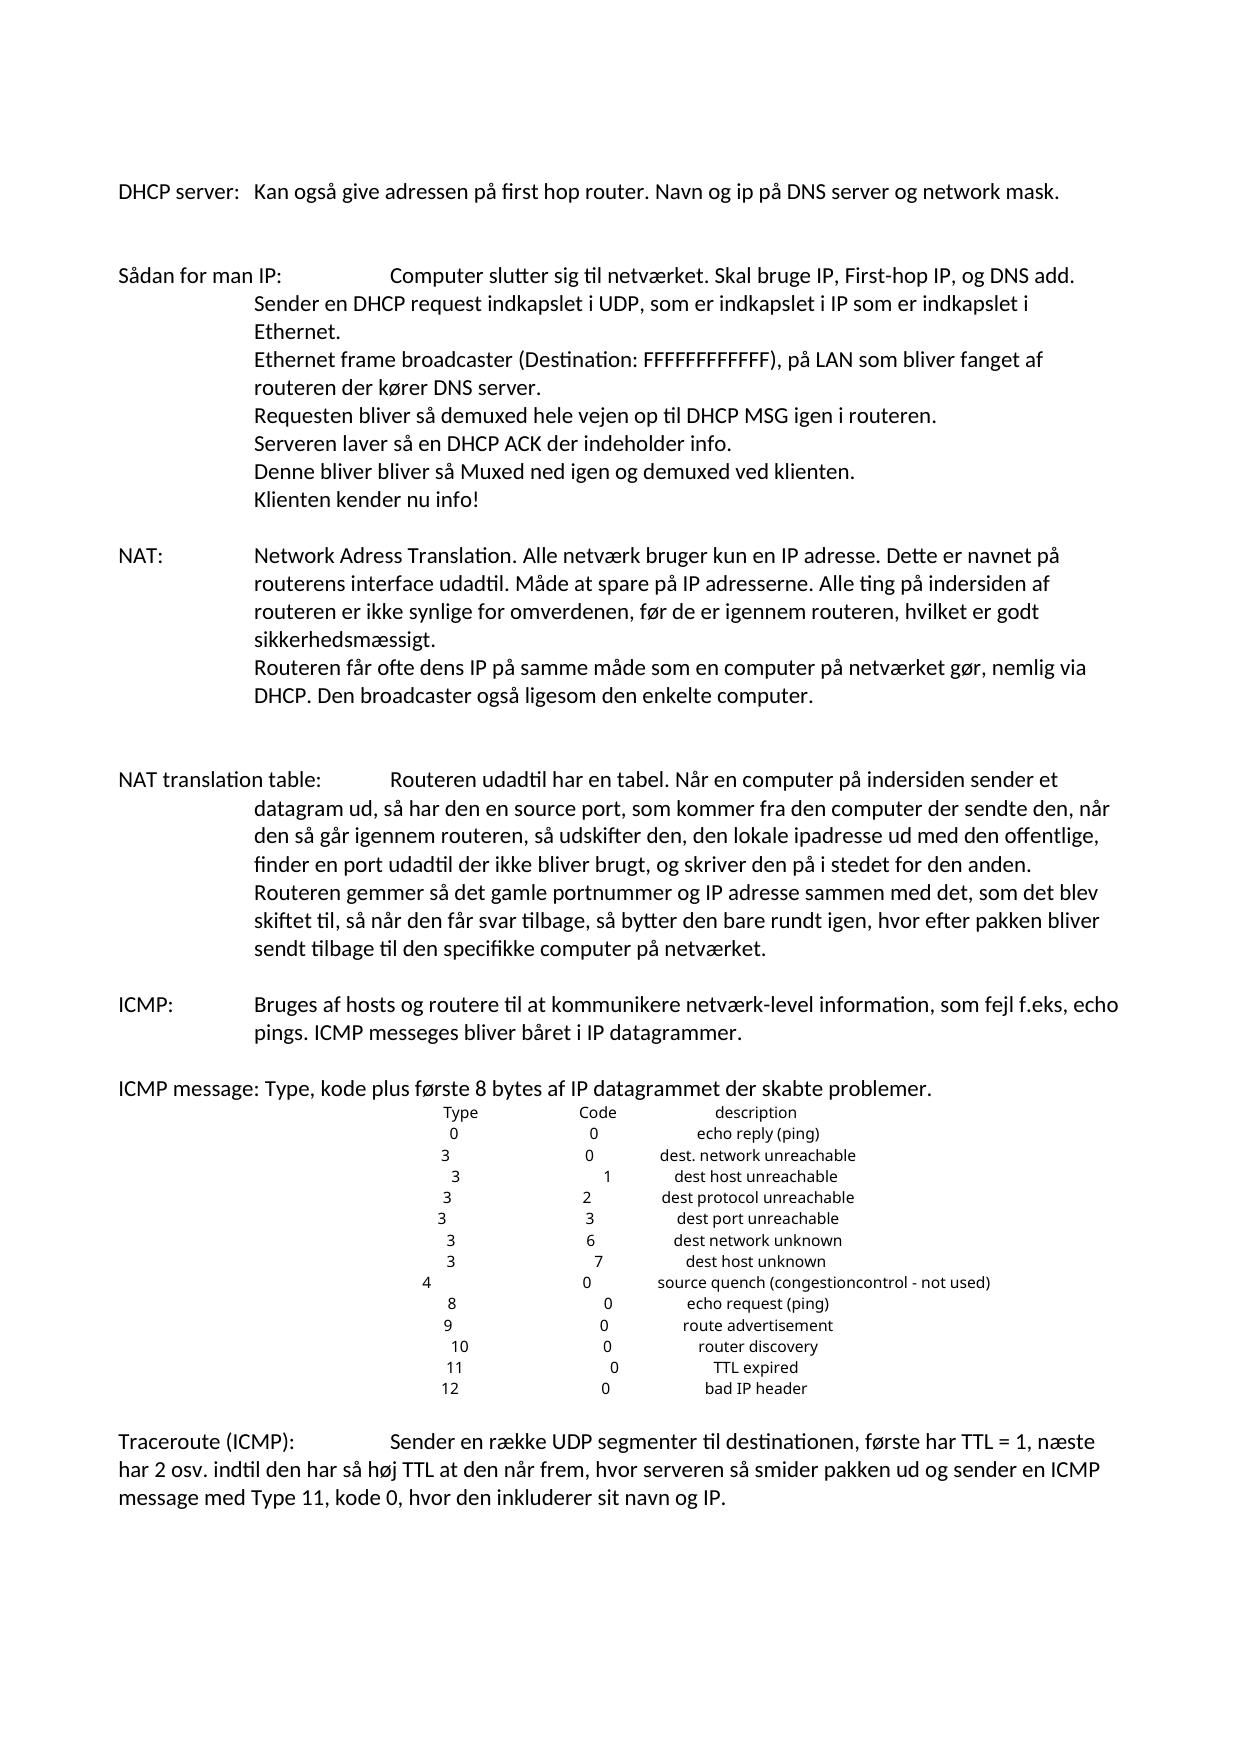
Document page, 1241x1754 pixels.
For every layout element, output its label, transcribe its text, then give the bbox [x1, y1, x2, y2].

text 3 3 dest port unreachable [118, 1208, 1122, 1229]
text Klienten kender nu info! [118, 485, 1122, 513]
text ICMP: Bruges af hosts og routere til at kommunikere netværk-level information, som fejl f.eks, echo pings. ICMP messeges bliver båret i IP datagrammer. [118, 990, 1122, 1046]
text Sender en DHCP request indkapslet i UDP, som er indkapslet i IP som er indkapslet i Ethernet. [118, 289, 1122, 345]
text Sådan for man IP: Computer slutter sig til netværket. Skal bruge IP, First-hop IP, og DNS add. [118, 261, 1122, 289]
text 4 0 source quench (congestioncontrol - not used) [118, 1272, 1122, 1293]
text 3 6 dest network unknown [118, 1229, 1122, 1251]
text 12 0 bad IP header [118, 1378, 1122, 1399]
text 8 0 echo request (ping) [118, 1293, 1122, 1314]
text 3 1 dest host unreachable [118, 1166, 1122, 1187]
text NAT translation table: Routeren udadtil har en tabel. Når en computer på indersiden sender et datagram ud, så har den en source port, som kommer fra den computer der sendte den, når den så går igennem routeren, så udskifter den, den lokale ipadresse ud med den offentlige, finder en port udadtil der ikke bliver brugt, og skriver den på i stedet for den anden. Routeren gemmer så det gamle portnummer og IP adresse sammen med det, som det blev skiftet til, så når den får svar tilbage, så bytter den bare rundt igen, hvor efter pakken bliver sendt tilbage til den specifikke computer på netværket. [118, 766, 1122, 962]
text NAT: Network Adress Translation. Alle netværk bruger kun en IP adresse. Dette er navnet på routerens interface udadtil. Måde at spare på IP adresserne. Alle ting på indersiden af routeren er ikke synlige for omverdenen, før de er igennem routeren, hvilket er godt sikkerhedsmæssigt. [118, 541, 1122, 653]
text 3 7 dest host unknown [118, 1251, 1122, 1272]
text Denne bliver bliver så Muxed ned igen og demuxed ved klienten. [118, 457, 1122, 485]
text 10 0 router discovery [118, 1336, 1122, 1357]
text Type Code description [118, 1102, 1122, 1123]
text Requesten bliver så demuxed hele vejen op til DHCP MSG igen i routeren. [118, 401, 1122, 429]
text 3 2 dest protocol unreachable [118, 1187, 1122, 1208]
text Routeren får ofte dens IP på samme måde som en computer på netværket gør, nemlig via DHCP. Den broadcaster også ligesom den enkelte computer. [118, 653, 1122, 709]
text 11 0 TTL expired [118, 1357, 1122, 1378]
text 0 0 echo reply (ping) [118, 1123, 1122, 1144]
text 9 0 route advertisement [118, 1314, 1122, 1336]
text ICMP message: Type, kode plus første 8 bytes af IP datagrammet der skabte problemer. [118, 1074, 1122, 1102]
text Traceroute (ICMP): Sender en række UDP segmenter til destinationen, første har TTL = 1, næste har 2 osv. indtil den har så høj TTL at den når frem, hvor serveren så smider pakken ud og sender en ICMP message med Type 11, kode 0, hvor den inkluderer sit navn og IP. [118, 1427, 1122, 1511]
text Serveren laver så en DHCP ACK der indeholder info. [118, 429, 1122, 457]
text 3 0 dest. network unreachable [118, 1144, 1122, 1166]
text DHCP server: Kan også give adressen på first hop router. Navn og ip på DNS server og network mask. [118, 177, 1122, 205]
text Ethernet frame broadcaster (Destination: FFFFFFFFFFFF), på LAN som bliver fanget af routeren der kører DNS server. [118, 345, 1122, 401]
